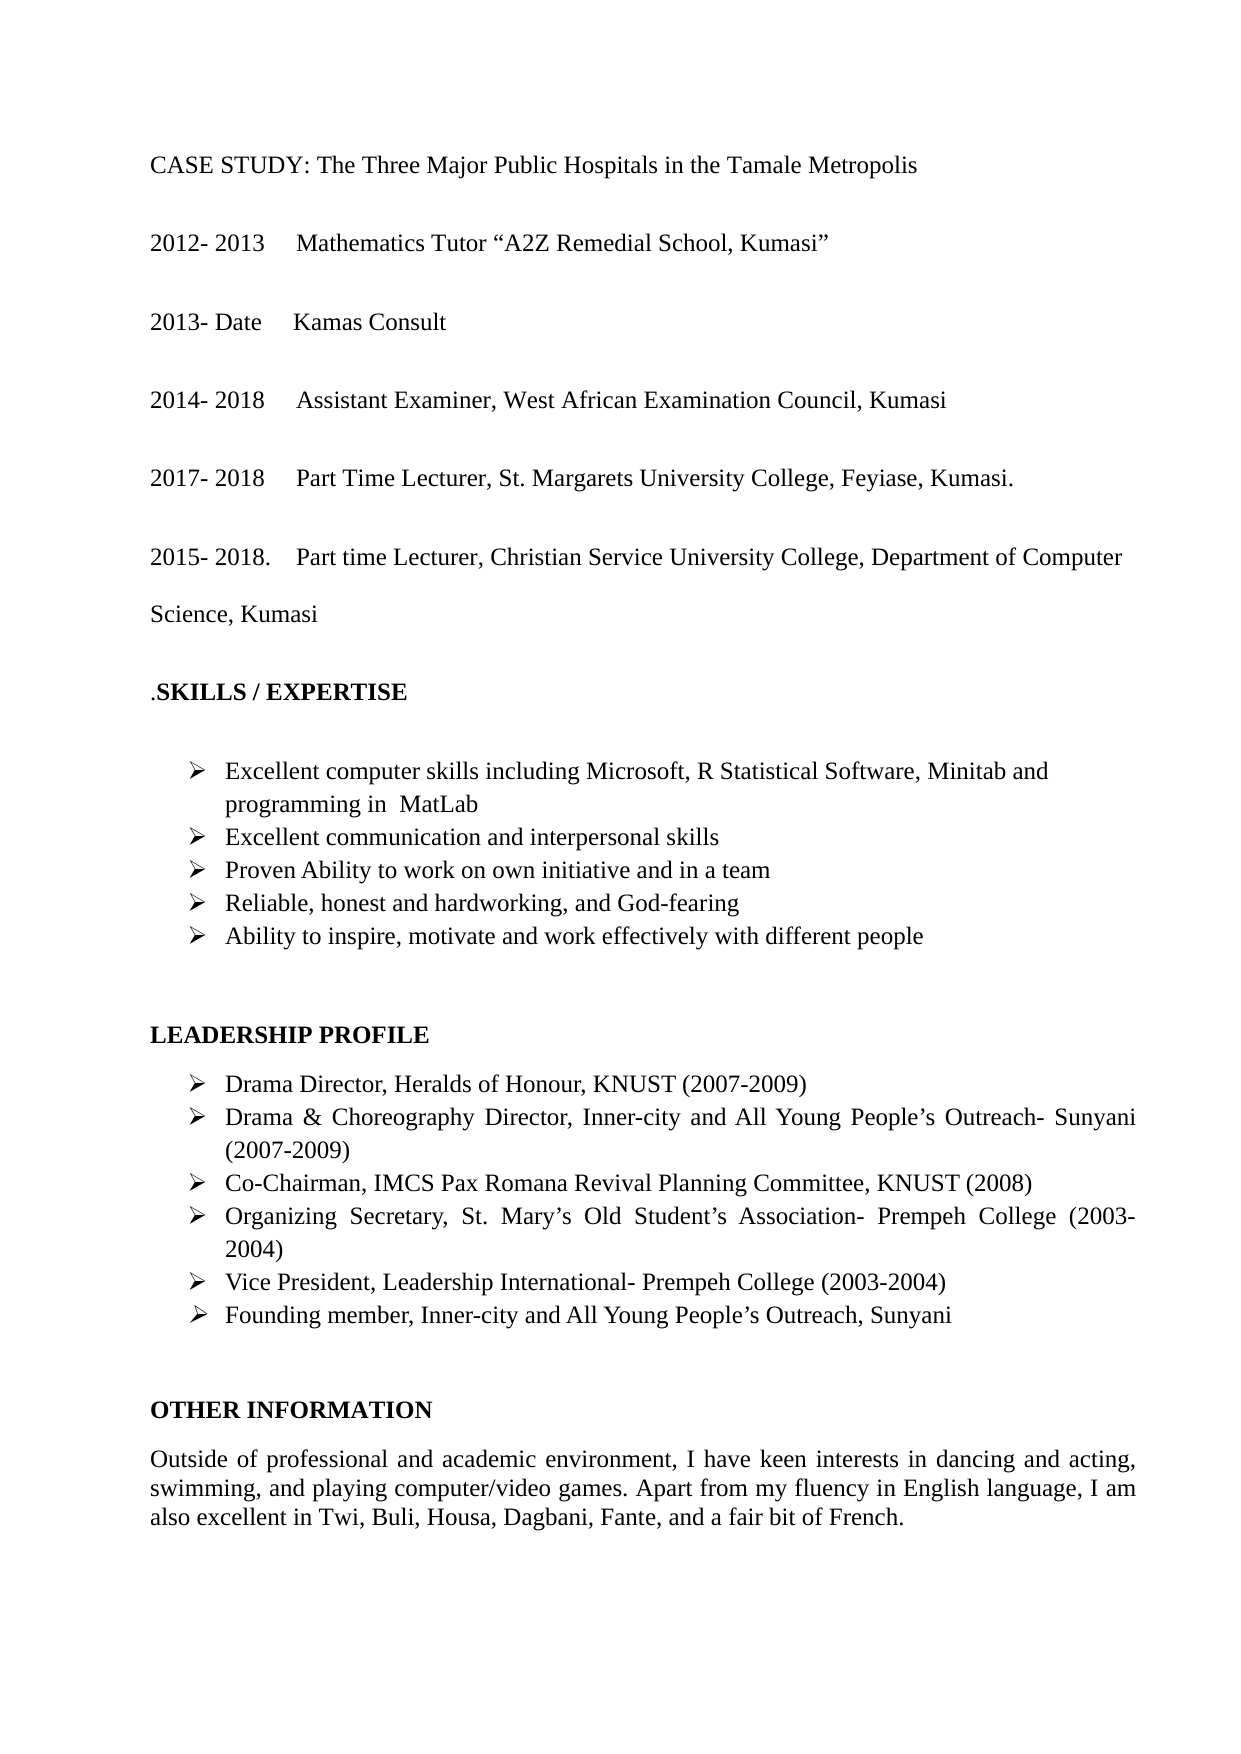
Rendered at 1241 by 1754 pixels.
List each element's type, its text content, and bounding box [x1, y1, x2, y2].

text OTHER INFORMATION [150, 1395, 1137, 1424]
list Excellent communication and interpersonal skills [187, 822, 1137, 851]
list Drama & Choreography Director, Inner-city and All Young People’s Outreach- Sunyani (2007-2009) [187, 1102, 1137, 1164]
text 2014- 2018 Assistant Examiner, West African Examination Council, Kumasi [150, 385, 1137, 414]
list Drama Director, Heralds of Honour, KNUST (2007-2009) [187, 1069, 1137, 1098]
text 2012- 2013 Mathematics Tutor “A2Z Remedial School, Kumasi” [150, 228, 1137, 257]
list Founding member, Inner-city and All Young People’s Outreach, Sunyani [187, 1300, 1137, 1329]
list Proven Ability to work on own initiative and in a team [187, 855, 1137, 884]
text 2013- Date Kamas Consult [150, 307, 1137, 335]
list Co-Chairman, IMCS Pax Romana Revival Planning Committee, KNUST (2008) [187, 1168, 1137, 1197]
text 2015- 2018. Part time Lecturer, Christian Service University College, Department of Computer Science, Kumasi [150, 542, 1137, 628]
list Organizing Secretary, St. Mary’s Old Student’s Association- Prempeh College (2003-2004) [187, 1201, 1137, 1263]
text 2017- 2018 Part Time Lecturer, St. Margarets University College, Feyiase, Kumasi. [150, 463, 1137, 492]
list Ability to inspire, motivate and work effectively with different people [187, 921, 1137, 950]
text Outside of professional and academic environment, I have keen interests in dancing and acting, swimming, and playing computer/video games. Apart from my fluency in English language, I am also excellent in Twi, Buli, Housa, Dagbani, Fante, and a fair bit of French. [150, 1444, 1137, 1531]
list Vice President, Leadership International- Prempeh College (2003-2004) [187, 1267, 1137, 1296]
text LEADERSHIP PROFILE [150, 1020, 1137, 1048]
list Excellent computer skills including Microsoft, R Statistical Software, Minitab and programming in MatLab [187, 756, 1137, 818]
text CASE STUDY: The Three Major Public Hospitals in the Tamale Metropolis [150, 150, 1137, 179]
text .SKILLS / EXPERTISE [150, 677, 1137, 706]
list Reliable, honest and hardworking, and God-fearing [187, 888, 1137, 917]
